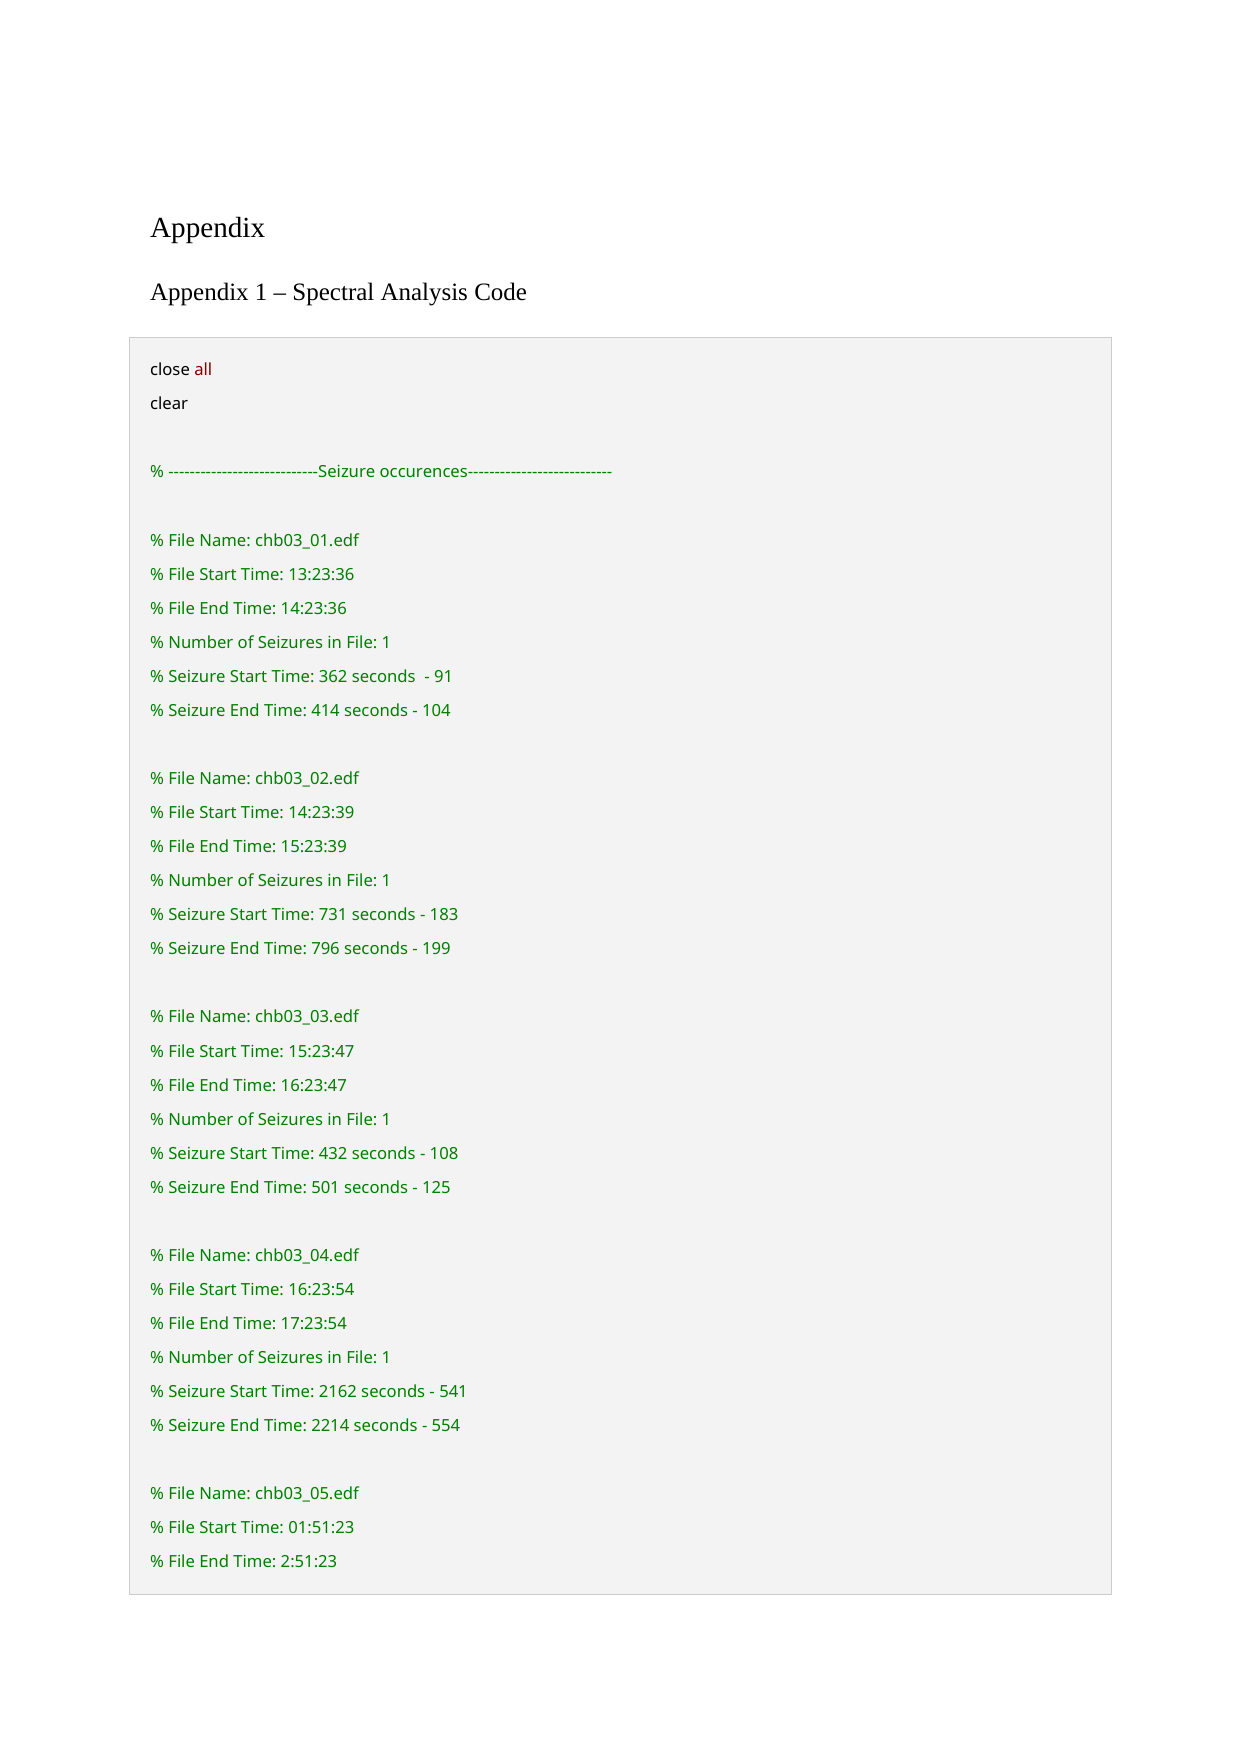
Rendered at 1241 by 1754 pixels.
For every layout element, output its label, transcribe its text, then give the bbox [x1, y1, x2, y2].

text Appendix [150, 210, 1090, 243]
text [130, 338, 1111, 1594]
text Appendix 1 – Spectral Analysis Code [150, 277, 1090, 306]
